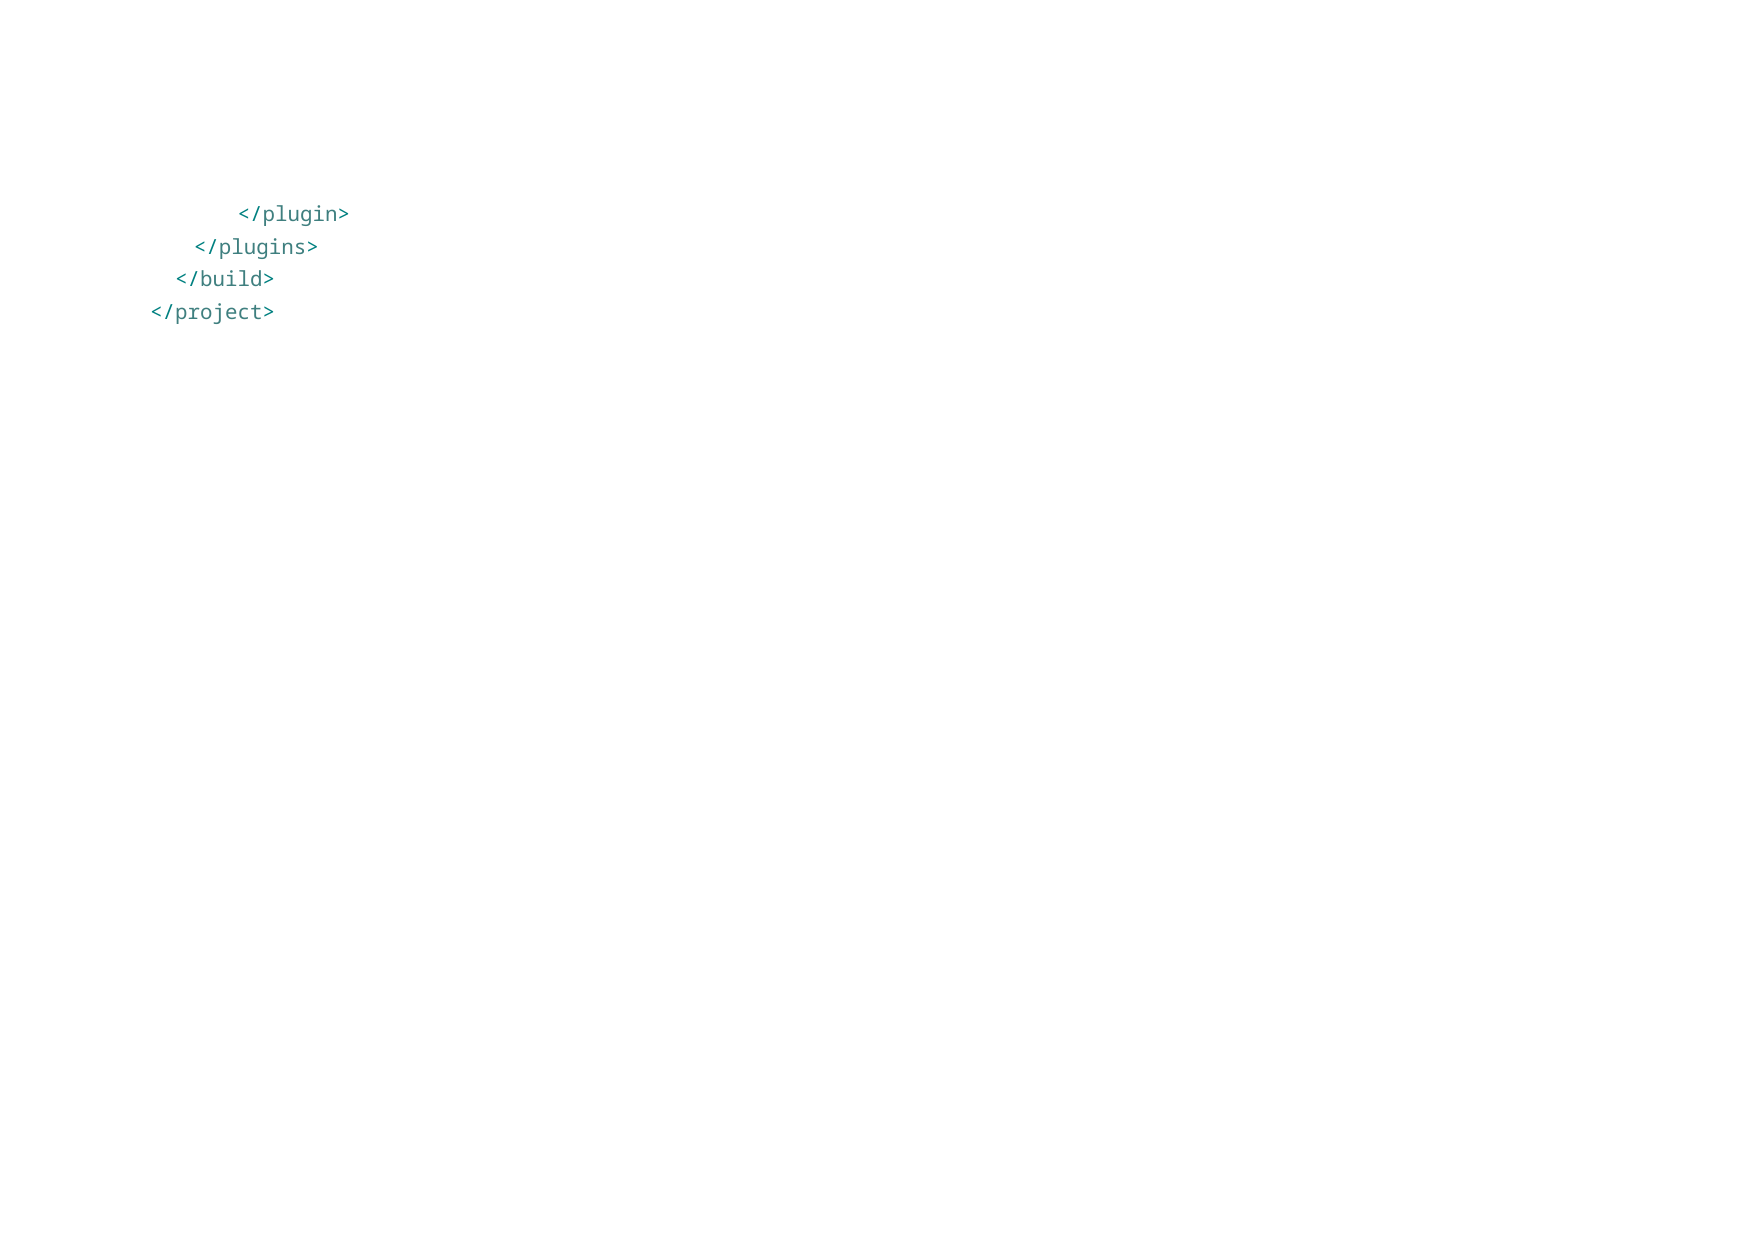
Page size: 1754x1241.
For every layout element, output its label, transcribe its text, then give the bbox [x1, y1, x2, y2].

text </build> [150, 263, 1604, 295]
text </plugin> [150, 198, 1604, 230]
text </plugins> [150, 230, 1604, 263]
text </project> [150, 295, 1604, 328]
